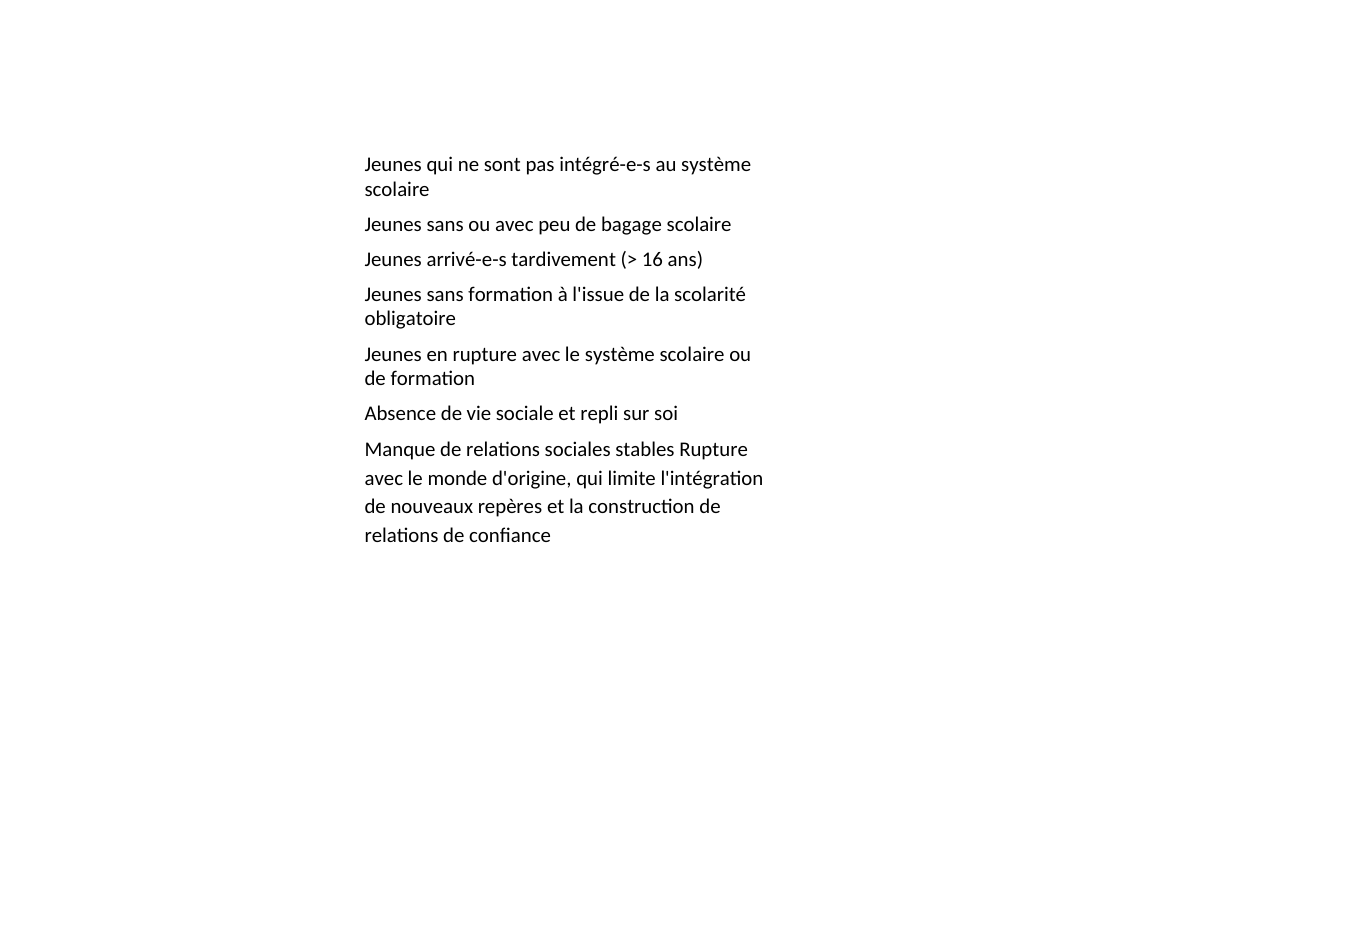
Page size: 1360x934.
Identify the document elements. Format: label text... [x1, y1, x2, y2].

text Jeunes qui ne sont pas intégré-e-s au système scolaire [364, 152, 765, 201]
text Jeunes sans ou avec peu de bagage scolaire [364, 212, 765, 236]
text Absence de vie sociale et repli sur soi [364, 401, 765, 426]
text Manque de relations sociales stables Rupture avec le monde d'origine, qui limite l'intégration de nouveaux repères et la construction de relations de confiance [364, 436, 765, 547]
text Jeunes arrivé-e-s tardivement (> 16 ans) [364, 247, 765, 271]
text Jeunes sans formation à l'issue de la scolarité obligatoire [364, 282, 765, 331]
text Jeunes en rupture avec le système scolaire ou de formation [364, 341, 765, 391]
